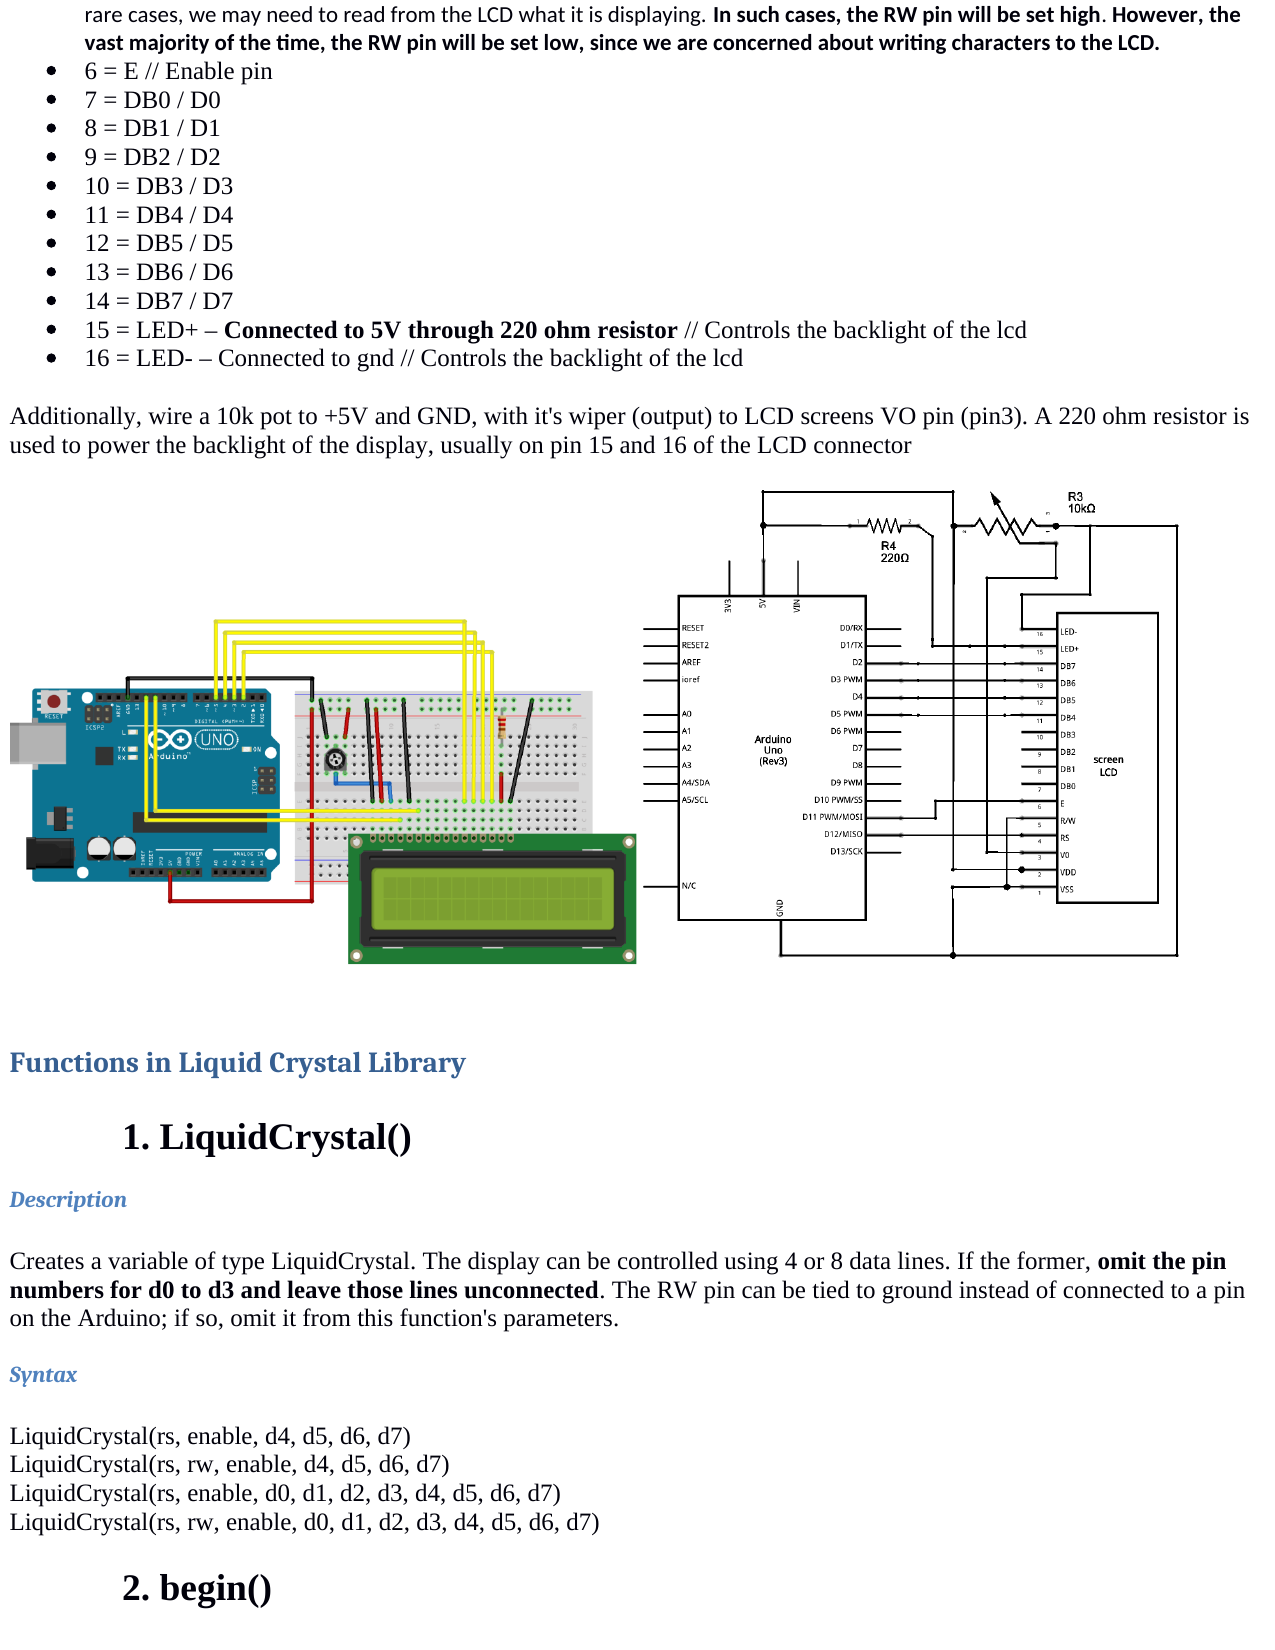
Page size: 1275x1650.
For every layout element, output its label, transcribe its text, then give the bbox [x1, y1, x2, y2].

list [47, 0, 1266, 56]
list 7 = DB0 / D0 [47, 85, 1266, 113]
subtitle begin() [122, 1565, 1266, 1608]
list 9 = DB2 / D2 [47, 142, 1266, 171]
list 6 = E // Enable pin [47, 56, 1266, 85]
list 10 = DB3 / D3 [47, 171, 1266, 200]
list 8 = DB1 / D1 [47, 113, 1266, 142]
list 15 = LED+ – Connected to 5V through 220 ohm resistor // Controls the backlight of the lcd [47, 315, 1266, 343]
text Additionally, wire a 10k pot to +5V and GND, with it's wiper (output) to LCD screens VO pin (pin3). A 220 ohm resistor is used to power the backlight of the display, usually on pin 15 and 16 of the LCD connector [9, 401, 1266, 459]
picture [9, 617, 637, 965]
list 11 = DB4 / D4 [47, 200, 1266, 228]
subtitle Functions in Liquid Crystal Library [9, 1047, 1266, 1080]
text LiquidCrystal(rs, enable, d4, d5, d6, d7) LiquidCrystal(rs, rw, enable, d4, d5, d6, d7) LiquidCrystal(rs, enable, d0, d1, d2, d3, d4, d5, d6, d7) LiquidCrystal(rs, rw, enable, d0, d1, d2, d3, d4, d5, d6, d7) [9, 1421, 1266, 1536]
text Creates a variable of type LiquidCrystal. The display can be controlled using 4 or 8 data lines. If the former, omit the pin numbers for d0 to d3 and leave those lines unconnected. The RW pin can be tied to ground instead of connected to a pin on the Arduino; if so, omit it from this function's parameters. [9, 1246, 1266, 1332]
list 16 = LED- – Connected to gnd // Controls the backlight of the lcd [47, 343, 1266, 372]
subtitle LiquidCrystal() [122, 1114, 1266, 1157]
subtitle Syntax [9, 1361, 1266, 1388]
list 13 = DB6 / D6 [47, 257, 1266, 286]
subtitle Description [9, 1187, 1266, 1213]
picture [642, 488, 1180, 965]
list 12 = DB5 / D5 [47, 228, 1266, 257]
list 14 = DB7 / D7 [47, 286, 1266, 315]
